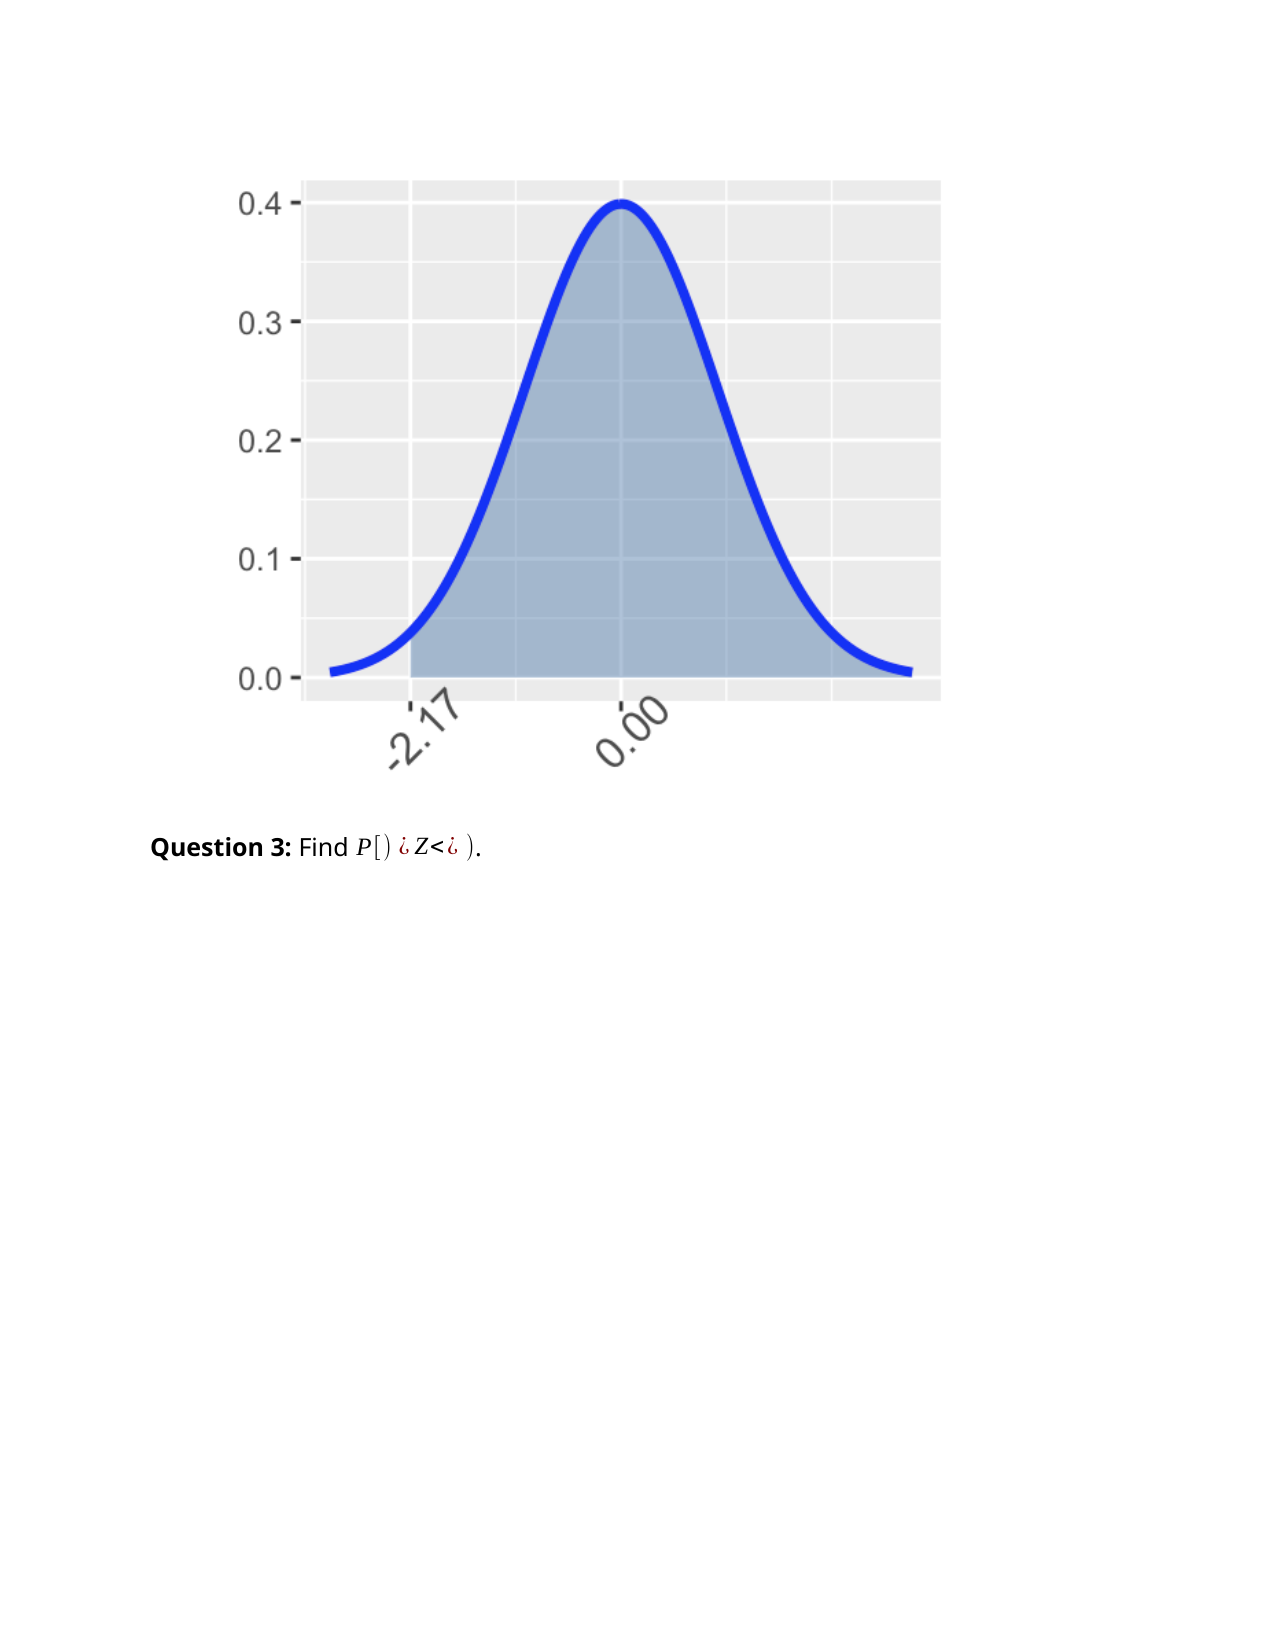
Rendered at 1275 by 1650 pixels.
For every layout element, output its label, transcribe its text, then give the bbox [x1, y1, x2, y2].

text Question 3: Find . [150, 830, 1125, 864]
picture [168, 150, 1044, 811]
